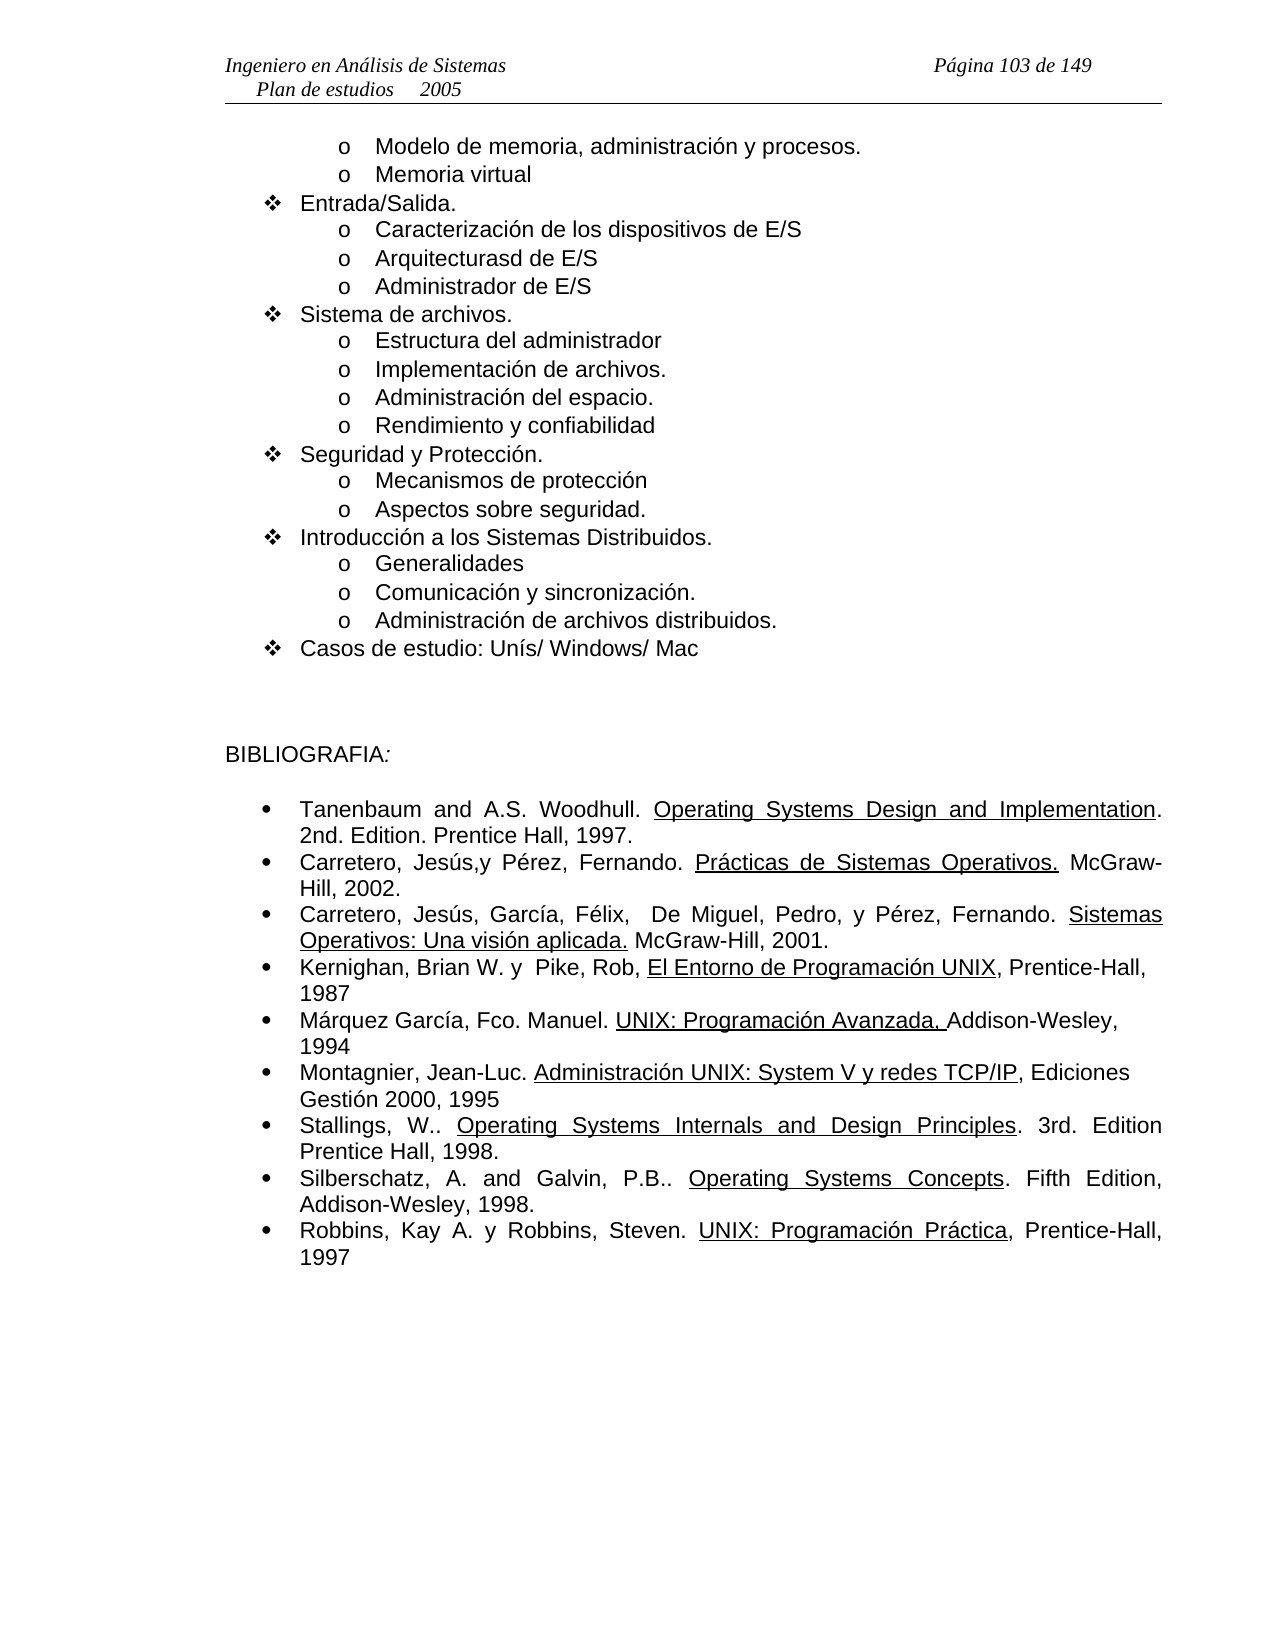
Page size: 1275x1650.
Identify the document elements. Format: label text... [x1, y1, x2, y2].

list Comunicación y sincronización. [337, 578, 1162, 607]
list Administración del espacio. [337, 384, 1162, 412]
list Implementación de archivos. [337, 356, 1162, 384]
list Casos de estudio: Unís/ Windows/ Mac [262, 635, 1162, 662]
list Administrador de E/S [337, 273, 1162, 301]
list Aspectos sobre seguridad. [337, 496, 1162, 524]
list Rendimiento y confiabilidad [337, 412, 1162, 441]
list Entrada/Salida. [262, 190, 1162, 216]
list Carretero, Jesús, García, Félix, De Miguel, Pedro, y Pérez, Fernando. Sistemas Operativos: Una visión aplicada. McGraw-Hill, 2001. [262, 901, 1162, 954]
list Memoria virtual [337, 161, 1162, 190]
list Stallings, W.. Operating Systems Internals and Design Principles. 3rd. Edition Prentice Hall, 1998. [262, 1112, 1162, 1165]
list Carretero, Jesús,y Pérez, Fernando. Prácticas de Sistemas Operativos. McGraw-Hill, 2002. [262, 848, 1162, 901]
list Seguridad y Protección. [262, 441, 1162, 467]
list Modelo de memoria, administración y procesos. [337, 133, 1162, 161]
list Caracterización de los dispositivos de E/S [337, 216, 1162, 244]
text BIBLIOGRAFIA: [225, 741, 1162, 767]
list Tanenbaum and A.S. Woodhull. Operating Systems Design and Implementation. 2nd. Edition. Prentice Hall, 1997. [262, 796, 1162, 848]
list Administración de archivos distribuidos. [337, 607, 1162, 635]
list Estructura del administrador [337, 327, 1162, 356]
list Generalidades [337, 550, 1162, 578]
list Robbins, Kay A. y Robbins, Steven. UNIX: Programación Práctica, Prentice-Hall, 1997 [262, 1217, 1162, 1270]
list Mecanismos de protección [337, 467, 1162, 496]
list Introducción a los Sistemas Distribuidos. [262, 524, 1162, 550]
list Silberschatz, A. and Galvin, P.B.. Operating Systems Concepts. Fifth Edition, Addison-Wesley, 1998. [262, 1165, 1162, 1217]
list Márquez García, Fco. Manuel. UNIX: Programación Avanzada, Addison-Wesley, 1994 [262, 1007, 1162, 1059]
list Arquitecturasd de E/S [337, 244, 1162, 273]
list Montagnier, Jean-Luc. Administración UNIX: System V y redes TCP/IP, Ediciones Gestión 2000, 1995 [262, 1059, 1162, 1112]
list Kernighan, Brian W. y Pike, Rob, El Entorno de Programación UNIX, Prentice-Hall, 1987 [262, 954, 1162, 1007]
list Sistema de archivos. [262, 301, 1162, 327]
